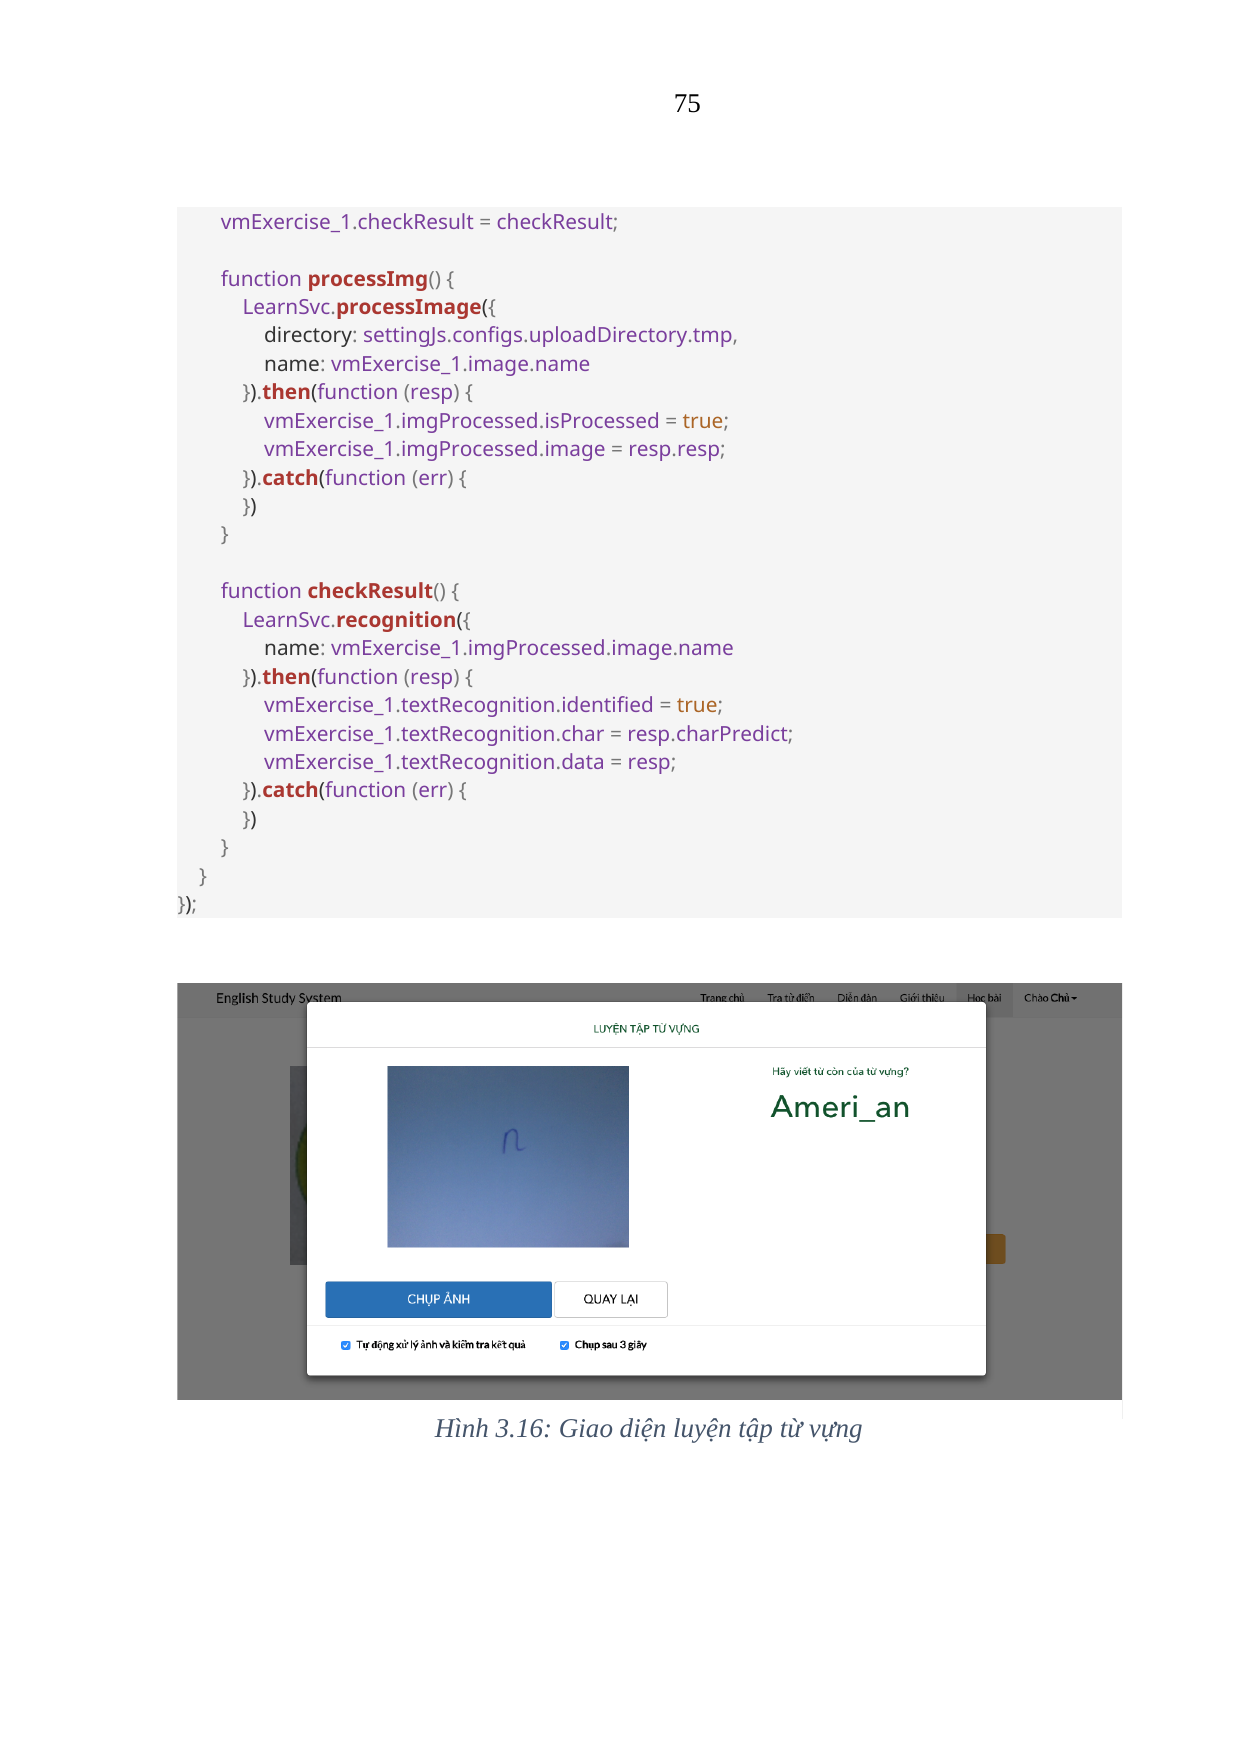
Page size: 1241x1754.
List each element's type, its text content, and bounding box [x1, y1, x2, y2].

text } [177, 519, 1122, 548]
text } [177, 832, 1122, 861]
text }).then(function (resp) { [177, 377, 1122, 406]
text function processImg() { [177, 264, 1122, 292]
text }) [177, 491, 1122, 519]
text }); [177, 889, 1122, 918]
text vmExercise_1.textRecognition.char = resp.charPredict; [177, 719, 1122, 747]
text vmExercise_1.imgProcessed.image = resp.resp; [177, 434, 1122, 463]
picture [177, 983, 1123, 1400]
text LearnSvc.processImage({ [177, 292, 1122, 321]
text vmExercise_1.textRecognition.identified = true; [177, 690, 1122, 719]
text vmExercise_1.imgProcessed.isProcessed = true; [177, 406, 1122, 434]
text function checkResult() { [177, 576, 1122, 605]
text }).catch(function (err) { [177, 463, 1122, 491]
text directory: settingJs.configs.uploadDirectory.tmp, [177, 321, 1122, 349]
text vmExercise_1.textRecognition.data = resp; [177, 747, 1122, 776]
text }).catch(function (err) { [177, 776, 1122, 804]
text LearnSvc.recognition({ [177, 605, 1122, 633]
text } [177, 861, 1122, 889]
text }) [177, 804, 1122, 832]
text vmExercise_1.checkResult = checkResult; [177, 207, 1122, 235]
text name: vmExercise_1.imgProcessed.image.name [177, 633, 1122, 662]
text name: vmExercise_1.image.name [177, 349, 1122, 377]
text }).then(function (resp) { [177, 662, 1122, 690]
